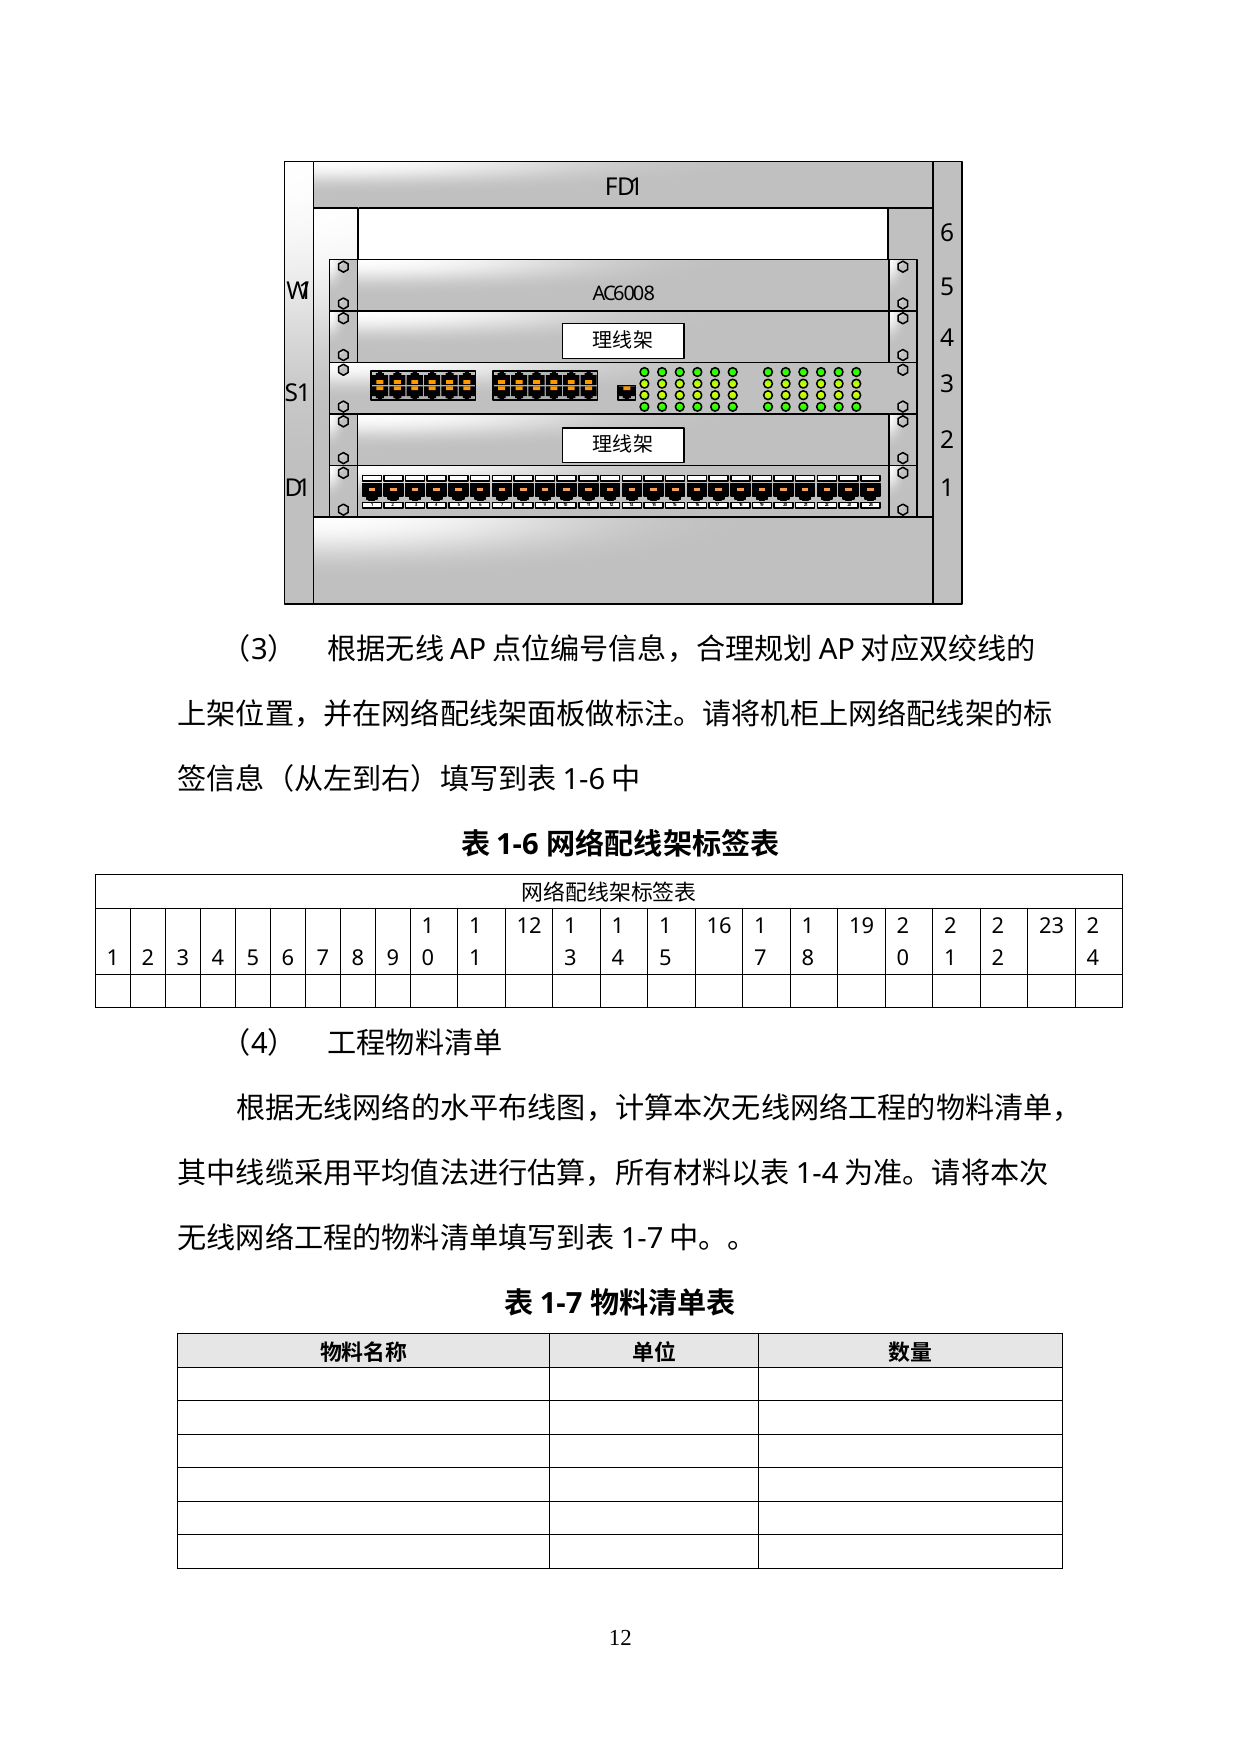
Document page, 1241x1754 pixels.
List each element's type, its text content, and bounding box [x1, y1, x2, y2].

table_cell 9 [376, 909, 410, 973]
table_cell 15 [648, 909, 695, 973]
table_cell [933, 975, 980, 1007]
table_cell 20 [886, 909, 932, 973]
table_cell [550, 1401, 758, 1434]
table_cell 2 [131, 909, 165, 973]
table_cell [981, 975, 1027, 1007]
table_cell [743, 975, 790, 1007]
table_cell 14 [601, 909, 647, 973]
table_cell [178, 1401, 549, 1434]
table_cell [648, 975, 695, 1007]
table_cell 13 [553, 909, 600, 973]
text 根据无线网络的水平布线图，计算本次无线网络工程的物料清单，其中线缆采用平均值法进行估算，所有材料以表1-4为准。请将本次无线网络工程的物料清单填写到表1-7中。。 [177, 1073, 1063, 1268]
table_cell 18 [791, 909, 837, 973]
table_cell 3 [166, 909, 200, 973]
list 工程物料清单 [177, 1008, 1063, 1073]
table_cell 17 [743, 909, 790, 973]
table_cell [759, 1468, 1062, 1501]
table_cell [411, 975, 457, 1007]
table_cell 12 [506, 909, 552, 973]
table_cell 7 [306, 909, 340, 973]
table_header 网络配线架标签表 [96, 875, 1122, 907]
table_cell [96, 975, 130, 1007]
table_cell [178, 1435, 549, 1467]
table_cell [271, 975, 305, 1007]
table_cell [886, 975, 932, 1007]
table_cell 1 [96, 909, 130, 973]
table_cell [550, 1502, 758, 1534]
text 表1-7 物料清单表 [177, 1268, 1063, 1333]
table_cell [759, 1502, 1062, 1534]
table_cell [1076, 975, 1122, 1007]
table_cell [791, 975, 837, 1007]
table_cell [1028, 975, 1075, 1007]
table_cell 4 [201, 909, 235, 973]
table_cell 8 [341, 909, 375, 973]
table_cell [550, 1535, 758, 1568]
table_header 物料名称 [178, 1334, 549, 1367]
table_cell [759, 1535, 1062, 1568]
table_cell [376, 975, 410, 1007]
list 根据无线AP点位编号信息，合理规划AP对应双绞线的上架位置，并在网络配线架面板做标注。请将机柜上网络配线架的标签信息（从左到右）填写到表1-6中 [177, 614, 1063, 809]
table_cell [201, 975, 235, 1007]
table_cell [550, 1368, 758, 1400]
table_cell [696, 975, 742, 1007]
table_cell [306, 975, 340, 1007]
table_cell [341, 975, 375, 1007]
text 表1-6 网络配线架标签表 [177, 809, 1063, 874]
table_cell 19 [838, 909, 885, 973]
table_header 单位 [550, 1334, 758, 1367]
table_cell [178, 1368, 549, 1400]
table_cell [759, 1368, 1062, 1400]
table_header 数量 [759, 1334, 1062, 1367]
table_cell [550, 1435, 758, 1467]
table_cell [178, 1535, 549, 1568]
table_cell 5 [236, 909, 270, 973]
table_cell [166, 975, 200, 1007]
table_cell [131, 975, 165, 1007]
table_cell 24 [1076, 909, 1122, 973]
table_cell [236, 975, 270, 1007]
table_cell [759, 1435, 1062, 1467]
table_cell [458, 975, 505, 1007]
table_cell 6 [271, 909, 305, 973]
table_cell [178, 1502, 549, 1534]
table_cell [550, 1468, 758, 1501]
table_cell [838, 975, 885, 1007]
table_cell 16 [696, 909, 742, 973]
table_cell [506, 975, 552, 1007]
table_cell [759, 1401, 1062, 1434]
table_cell [601, 975, 647, 1007]
table_cell [178, 1468, 549, 1501]
table_cell [553, 975, 600, 1007]
table_cell 11 [458, 909, 505, 973]
table_cell 10 [411, 909, 457, 973]
table_cell 22 [981, 909, 1027, 973]
table_cell 21 [933, 909, 980, 973]
table_cell 23 [1028, 909, 1075, 973]
